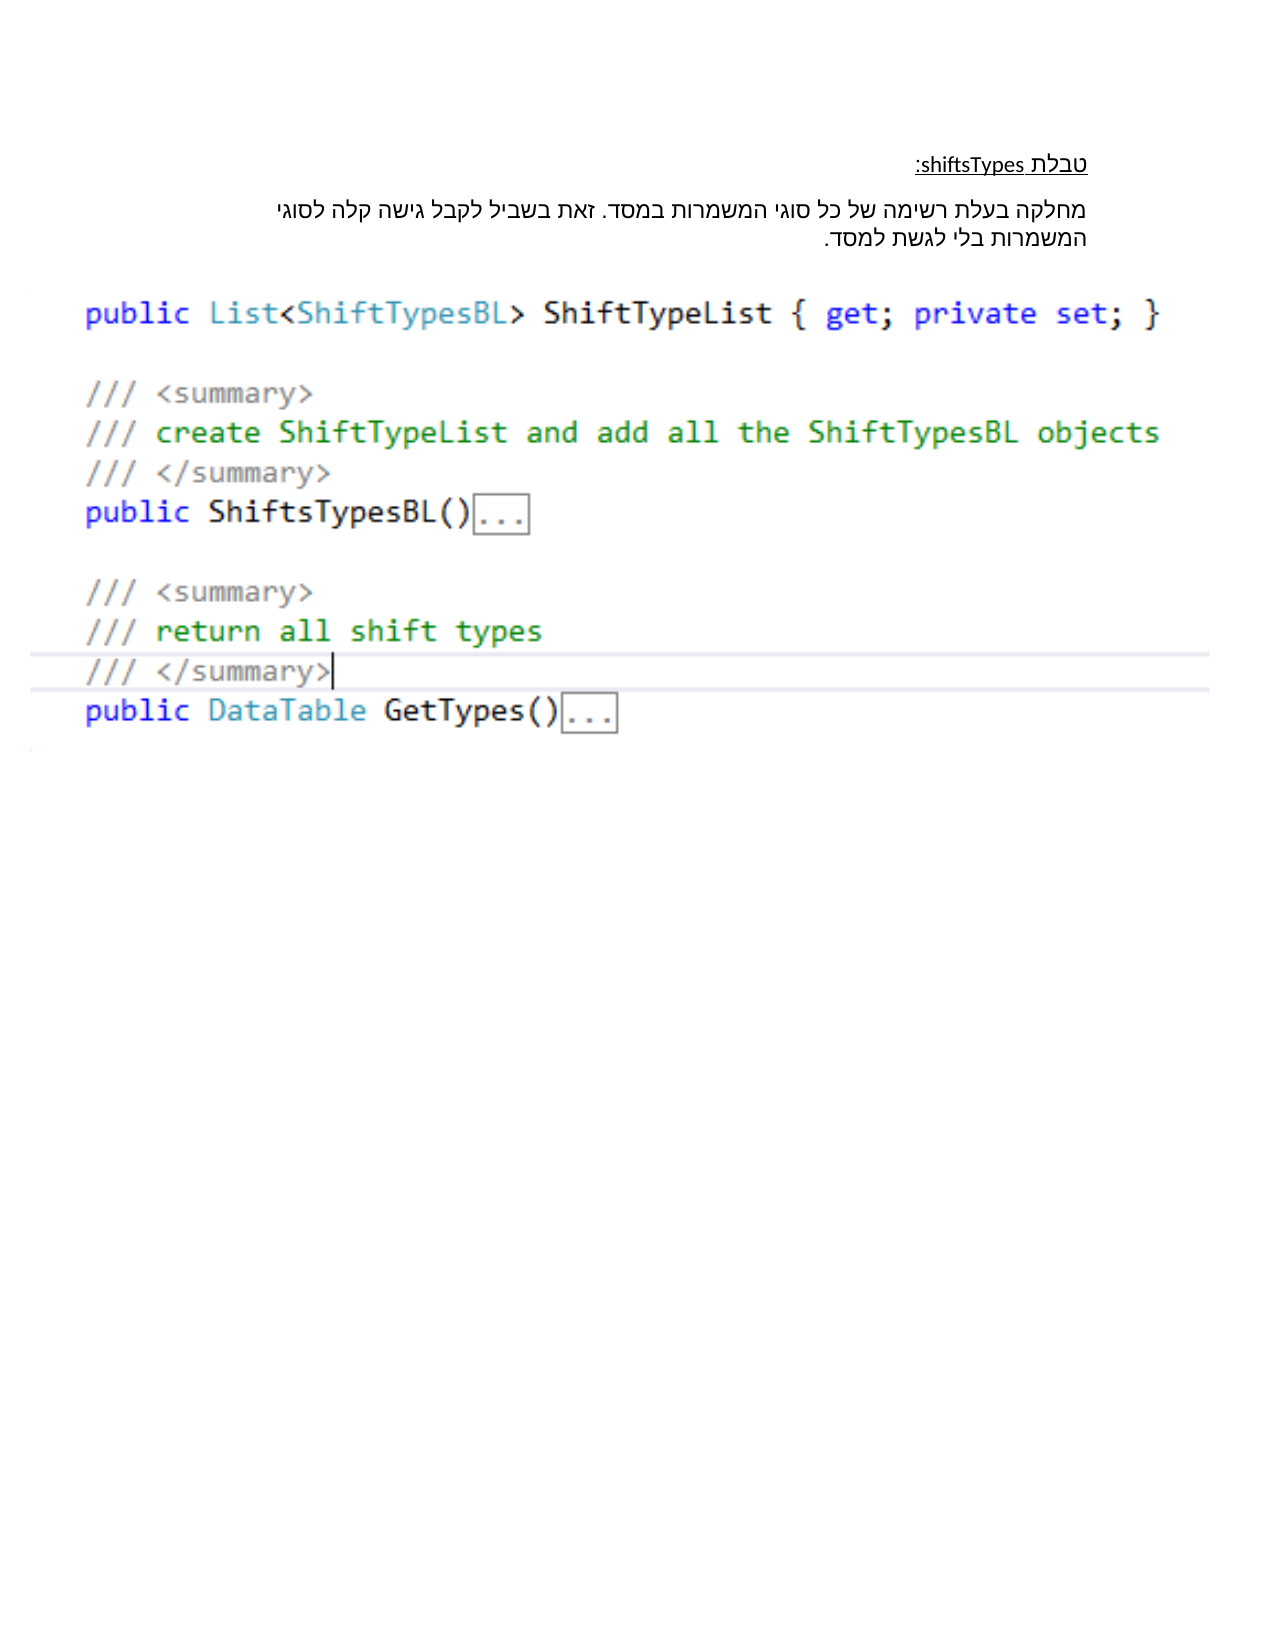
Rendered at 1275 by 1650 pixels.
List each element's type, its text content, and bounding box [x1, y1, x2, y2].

text מחלקה בעלת רשימה של כל סוגי המשמרות במסד. זאת בשביל לקבל גישה קלה לסוגי המשמרות בלי לגשת למסד. [187, 197, 1087, 252]
picture [28, 271, 1210, 750]
text טבלת shiftsTypes: [187, 150, 1087, 178]
